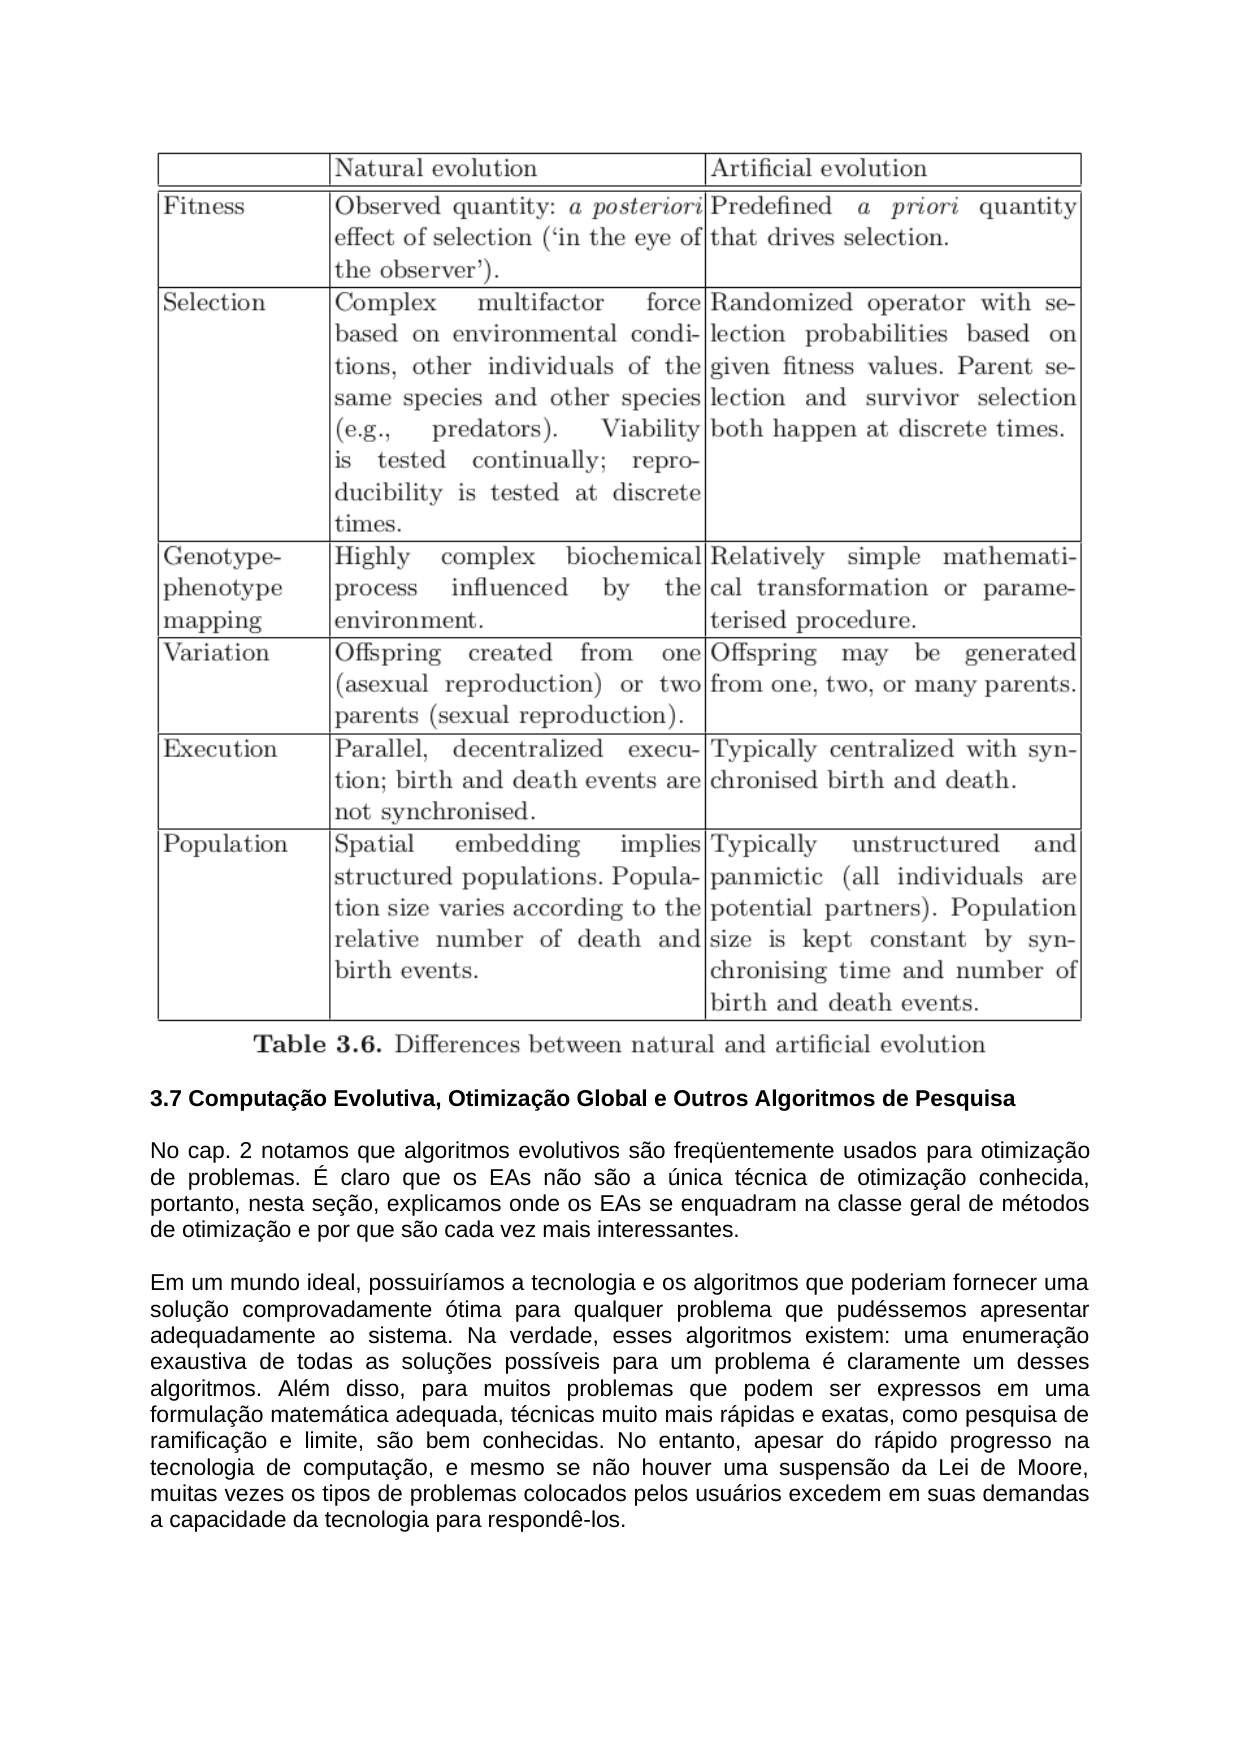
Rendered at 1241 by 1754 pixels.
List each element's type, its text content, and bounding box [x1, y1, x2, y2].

text 3.7 Computação Evolutiva, Otimização Global e Outros Algoritmos de Pesquisa [150, 1085, 1090, 1111]
text No cap. 2 notamos que algoritmos evolutivos são freqüentemente usados ​​para otimização de problemas. É claro que os EAs não são a única técnica de otimização conhecida, portanto, nesta seção, explicamos onde os EAs se enquadram na classe geral de métodos de otimização e por que são cada vez mais interessantes. [150, 1137, 1090, 1243]
text Em um mundo ideal, possuiríamos a tecnologia e os algoritmos que poderiam fornecer uma solução comprovadamente ótima para qualquer problema que pudéssemos apresentar adequadamente ao sistema. Na verdade, esses algoritmos existem: uma enumeração exaustiva de todas as soluções possíveis para um problema é claramente um desses algoritmos. Além disso, para muitos problemas que podem ser expressos em uma formulação matemática adequada, técnicas muito mais rápidas e exatas, como pesquisa de ramificação e limite, são bem conhecidas. No entanto, apesar do rápido progresso na tecnologia de computação, e mesmo se não houver uma suspensão da Lei de Moore, muitas vezes os tipos de problemas colocados pelos usuários excedem em suas demandas a capacidade da tecnologia para respondê-los. [150, 1269, 1090, 1533]
picture [150, 150, 1091, 1059]
